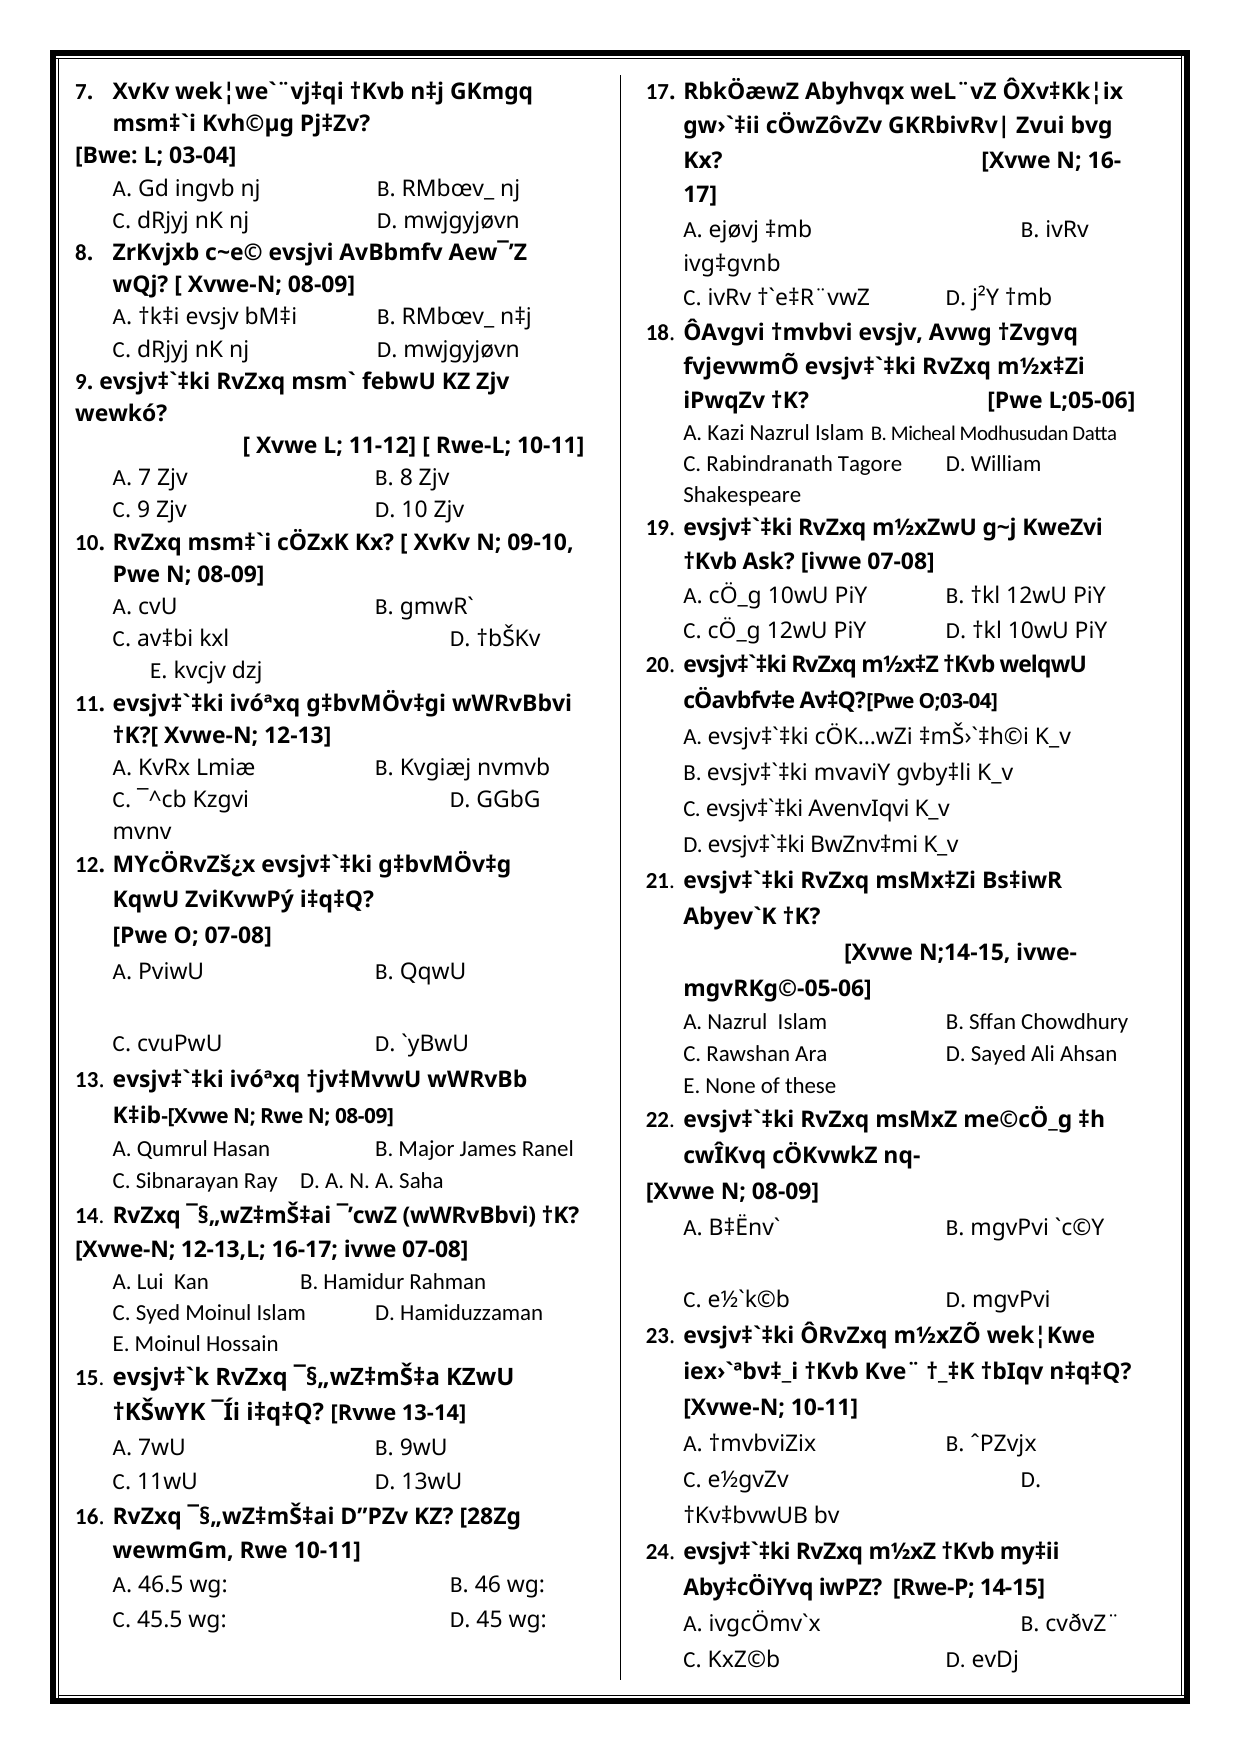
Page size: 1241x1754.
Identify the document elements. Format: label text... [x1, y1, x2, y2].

text C. 9 Zjv D. 10 Zjv [112, 493, 584, 525]
text 9. evsjv‡`‡ki RvZxq msm` febwU KZ Zjv wewkó? [75, 365, 584, 428]
text 17. RbkÖæwZ Abyhvqx weL¨vZ ÔXv‡Kk¦ix gw›`‡ii cÖwZôvZv GKRbivRv| Zvui bvg Kx? [Xvwe N; 16-17] A. ejøvj ‡mb B. ivRv ivg‡gvnb C. ivRv †`e‡R¨vwZ D. j²Y †mb [646, 75, 1154, 312]
text 10. RvZxq msm‡`i cÖZxK Kx? [ XvKv N; 09-10, Pwe N; 08-09] A. cvU B. gmwR` [75, 526, 584, 621]
text [Xvwe-N; 12-13,L; 16-17; ivwe 07-08] A. Lui Kan B. Hamidur Rahman C. Syed Moinul Islam D. Hamiduzzaman E. Moinul Hossain [75, 1233, 584, 1357]
text C. cvuPwU D. `yBwU [112, 1027, 584, 1058]
text [Xvwe N; 08-09] A. B‡Ënv` B. mgvPvi `c©Y [646, 1175, 1154, 1278]
text 24. evsjv‡`‡ki RvZxq m½xZ †Kvb my‡ii Aby‡cÖiYvq iwPZ? [Rwe-P; 14-15] A. ivgcÖmv`x B. cvðvZ¨ [646, 1535, 1154, 1638]
text 22. evsjv‡`‡ki RvZxq msMxZ me©cÖ_g ‡h cwÎKvq cÖKvwkZ nq- [646, 1103, 1154, 1171]
text C. KxZ©b D. evDj [683, 1642, 1154, 1674]
text 21. evsjv‡`‡ki RvZxq msMx‡Zi Bs‡iwR Abyev`K †K? [646, 864, 1154, 931]
text 23. evsjv‡`‡ki ÔRvZxq m½xZÕ wek¦Kwe iex›`ªbv‡_i †Kvb Kve¨ †_‡K †bIqv n‡q‡Q?[Xvwe-N; 10-11] A. †mvbviZix B. ˆPZvjx [646, 1319, 1154, 1458]
text 16. RvZxq ¯§„wZ‡mŠ‡ai D”PZv KZ? [28Zg wewmGm, Rwe 10-11] A. 46.5 wg: B. 46 wg: [75, 1500, 584, 1600]
text [Pwe O; 07-08] A. PviwU B. QqwU [112, 919, 584, 1022]
text 7. XvKv wek¦we`¨vj‡qi †Kvb n‡j GKmgq msm‡`i Kvh©µg Pj‡Zv? [75, 75, 584, 138]
text C. 11wU D. 13wU [112, 1465, 584, 1497]
text [Bwe: L; 03-04] A. Gd ingvb nj B. RMbœv_ nj C. dRjyj nK nj D. mwjgyjøvn [75, 139, 584, 235]
text [Xvwe N;14-15, ivwe-mgvRKg©-05-06] A. Nazrul Islam B. Sffan Chowdhury C. Rawshan Ara D. Sayed Ali Ahsan E. None of these [683, 936, 1154, 1099]
text C. e½gvZv D. †Kv‡bvwUB bv [683, 1463, 1154, 1530]
text 19. evsjv‡`‡ki RvZxq m½xZwU g~j KweZvi †Kvb Ask? [ivwe 07-08] A. cÖ_g 10wU PiY B. †kl 12wU PiY C. cÖ_g 12wU PiY D. †kl 10wU PiY [646, 511, 1154, 645]
text 20. evsjv‡`‡ki RvZxq m½x‡Z †Kvb welqwU cÖavbfv‡e Av‡Q?[Pwe O;03-04] A. evsjv‡`‡ki cÖK…wZi ‡mŠ›`‡h©i K_v B. evsjv‡`‡ki mvaviY gvby‡li K_v C. evsjv‡`‡ki AvenvIqvi K_v [646, 648, 1154, 823]
text C. av‡bi kxl D. †bŠKv E. kvcjv dzj [112, 622, 584, 686]
text 14. RvZxq ¯§„wZ‡mŠ‡ai ¯’cwZ (wWRvBbvi) †K? [75, 1199, 584, 1230]
text D. evsjv‡`‡ki BwZnv‡mi K_v [683, 828, 1154, 859]
text 15. evsjv‡`k RvZxq ¯§„wZ‡mŠ‡a KZwU †KŠwYK ¯Íi i‡q‡Q? [Rvwe 13-14] A. 7wU B. 9wU [75, 1359, 584, 1462]
text C. e½`k©b D. mgvPvi [683, 1283, 1154, 1314]
text 18. ÔAvgvi †mvbvi evsjv, Avwg †Zvgvq fvjevwmÕ evsjv‡`‡ki RvZxq m½x‡Zi iPwqZv †K? [Pwe L;05-06] A. Kazi Nazrul Islam B. Micheal Modhusudan Datta C. Rabindranath Tagore D. William Shakespeare [646, 316, 1154, 508]
text 11. evsjv‡`‡ki ivóªxq g‡bvMÖv‡gi wWRvBbvi †K?[ Xvwe-N; 12-13] A. KvRx Lmiæ B. Kvgiæj nvmvb C. ¯^cb Kzgvi D. GGbG mvnv [75, 687, 584, 847]
text C. 45.5 wg: D. 45 wg: [112, 1603, 584, 1634]
text 12. MYcÖRvZš¿x evsjv‡`‡ki g‡bvMÖv‡g KqwU ZviKvwPý i‡q‡Q? [75, 847, 584, 915]
text A. 7 Zjv B. 8 Zjv [75, 461, 584, 492]
text [ Xvwe L; 11-12] [ Rwe-L; 10-11] [75, 429, 584, 460]
text 8. ZrKvjxb c~e© evsjvi AvBbmfv Aew¯’Z wQj? [ Xvwe-N; 08-09] A. †k‡i evsjv bM‡i B. RMbœv_ n‡j C. dRjyj nK nj D. mwjgyjøvn [75, 236, 584, 364]
text 13. evsjv‡`‡ki ivóªxq †jv‡MvwU wWRvBb K‡ib-[Xvwe N; Rwe N; 08-09] A. Qumrul Hasan B. Major James Ranel C. Sibnarayan Ray D. A. N. A. Saha [75, 1063, 584, 1195]
